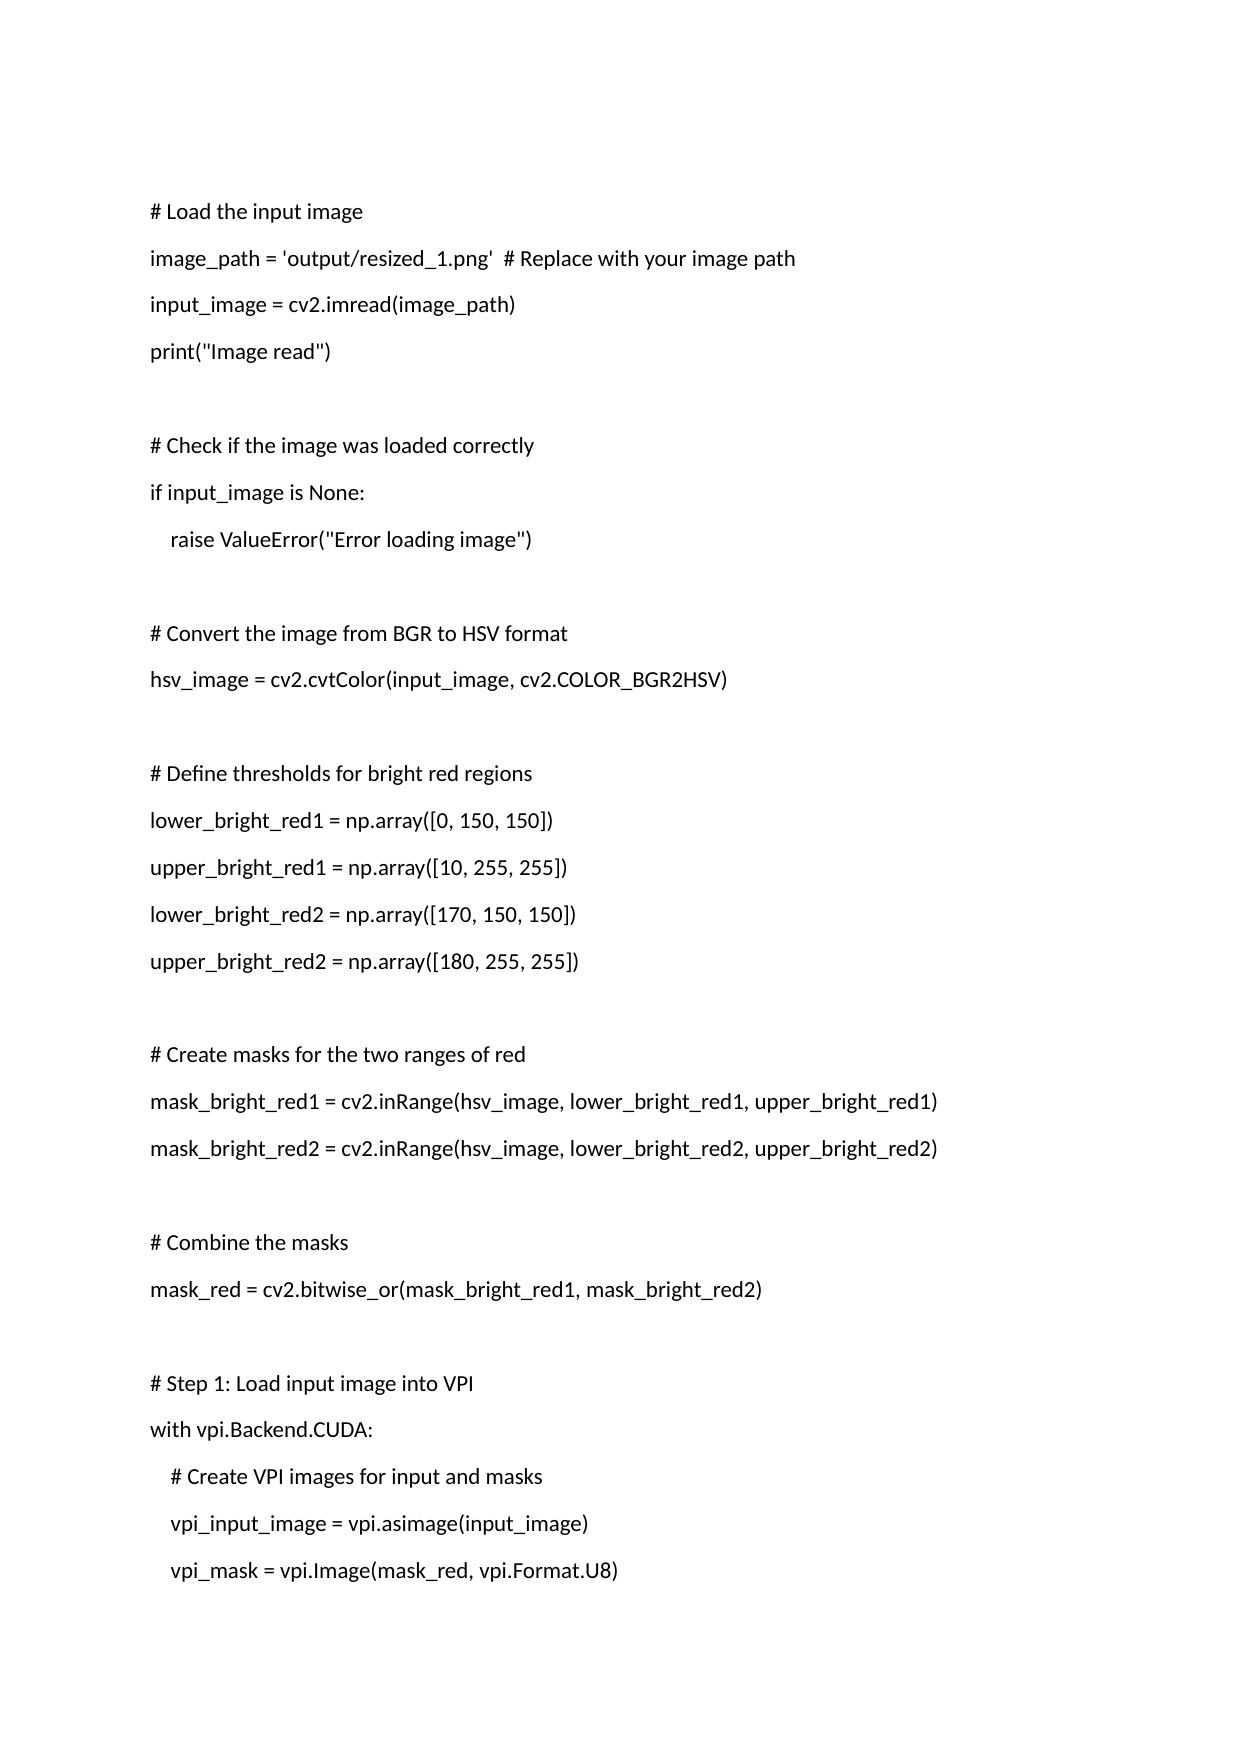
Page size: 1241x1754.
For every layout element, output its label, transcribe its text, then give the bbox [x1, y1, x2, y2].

text lower_bright_red1 = np.array([0, 150, 150]) [150, 806, 1090, 834]
text vpi_input_image = vpi.asimage(input_image) [150, 1509, 1090, 1537]
text print("Image read") [150, 337, 1090, 366]
text mask_red = cv2.bitwise_or(mask_bright_red1, mask_bright_red2) [150, 1275, 1090, 1303]
text upper_bright_red2 = np.array([180, 255, 255]) [150, 947, 1090, 975]
text mask_bright_red1 = cv2.inRange(hsv_image, lower_bright_red1, upper_bright_red1) [150, 1087, 1090, 1116]
text # Load the input image [150, 197, 1090, 225]
text # Step 1: Load input image into VPI [150, 1369, 1090, 1397]
text # Define thresholds for bright red regions [150, 759, 1090, 787]
text raise ValueError("Error loading image") [150, 525, 1090, 553]
text with vpi.Backend.CUDA: [150, 1416, 1090, 1444]
text image_path = 'output/resized_1.png' # Replace with your image path [150, 244, 1090, 272]
text lower_bright_red2 = np.array([170, 150, 150]) [150, 900, 1090, 928]
text # Check if the image was loaded correctly [150, 431, 1090, 459]
text # Combine the masks [150, 1228, 1090, 1256]
text upper_bright_red1 = np.array([10, 255, 255]) [150, 853, 1090, 881]
text if input_image is None: [150, 478, 1090, 506]
text # Convert the image from BGR to HSV format [150, 619, 1090, 647]
text hsv_image = cv2.cvtColor(input_image, cv2.COLOR_BGR2HSV) [150, 666, 1090, 694]
text # Create VPI images for input and masks [150, 1462, 1090, 1491]
text vpi_mask = vpi.Image(mask_red, vpi.Format.U8) [150, 1556, 1090, 1584]
text input_image = cv2.imread(image_path) [150, 291, 1090, 319]
text # Create masks for the two ranges of red [150, 1041, 1090, 1069]
text mask_bright_red2 = cv2.inRange(hsv_image, lower_bright_red2, upper_bright_red2) [150, 1134, 1090, 1162]
